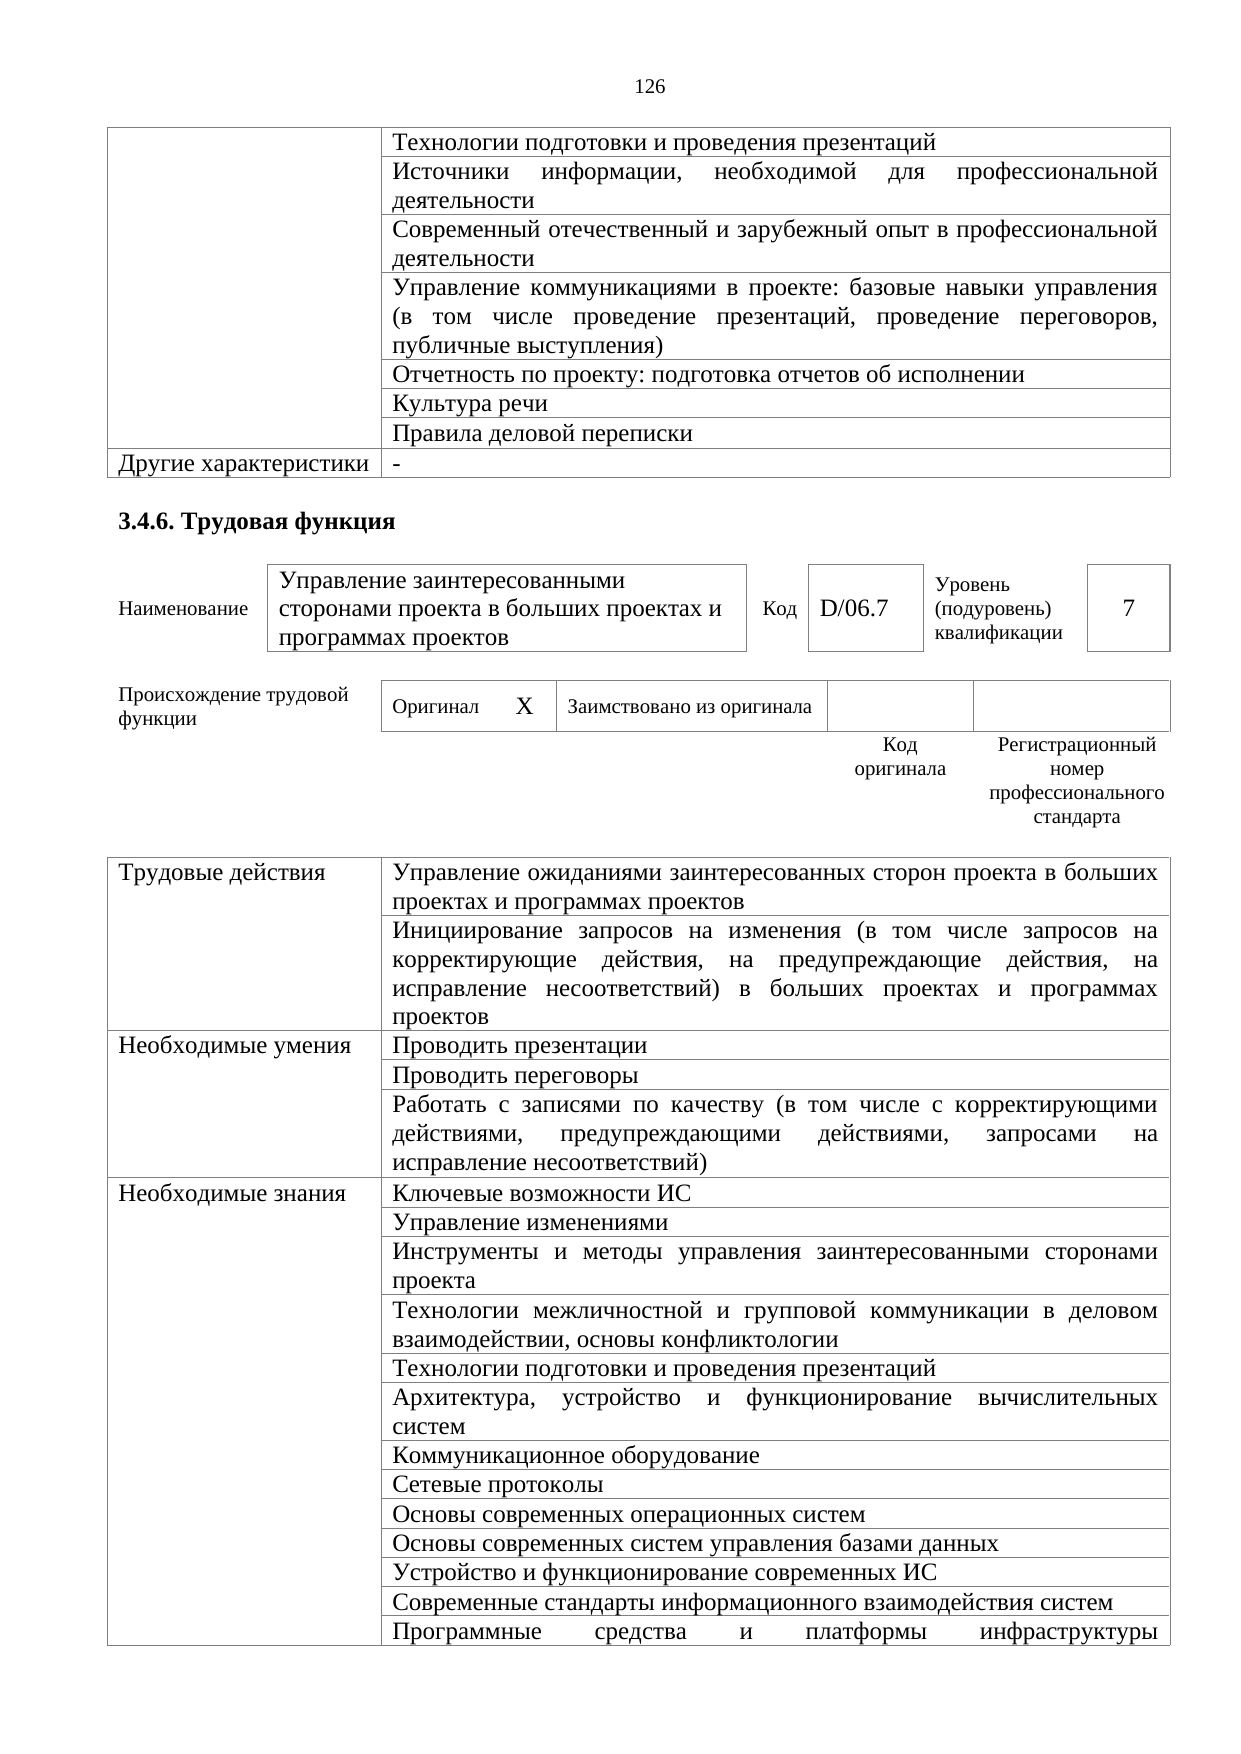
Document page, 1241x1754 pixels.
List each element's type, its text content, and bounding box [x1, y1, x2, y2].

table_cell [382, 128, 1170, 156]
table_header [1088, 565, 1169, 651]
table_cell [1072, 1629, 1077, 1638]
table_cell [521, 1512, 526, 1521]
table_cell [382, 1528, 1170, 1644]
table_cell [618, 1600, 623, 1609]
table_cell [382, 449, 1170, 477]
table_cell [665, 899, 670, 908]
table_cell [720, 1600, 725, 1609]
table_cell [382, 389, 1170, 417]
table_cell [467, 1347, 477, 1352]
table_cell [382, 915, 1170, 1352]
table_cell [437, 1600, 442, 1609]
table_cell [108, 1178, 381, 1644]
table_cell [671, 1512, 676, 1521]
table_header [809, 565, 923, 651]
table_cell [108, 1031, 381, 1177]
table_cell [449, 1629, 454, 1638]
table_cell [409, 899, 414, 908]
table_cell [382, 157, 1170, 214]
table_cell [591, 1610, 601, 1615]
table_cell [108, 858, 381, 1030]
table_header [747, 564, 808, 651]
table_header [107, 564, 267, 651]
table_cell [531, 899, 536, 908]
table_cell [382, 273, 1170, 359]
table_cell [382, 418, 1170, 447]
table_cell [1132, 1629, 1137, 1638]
subtitle 3.4.6. Трудовая функция [118, 506, 1181, 535]
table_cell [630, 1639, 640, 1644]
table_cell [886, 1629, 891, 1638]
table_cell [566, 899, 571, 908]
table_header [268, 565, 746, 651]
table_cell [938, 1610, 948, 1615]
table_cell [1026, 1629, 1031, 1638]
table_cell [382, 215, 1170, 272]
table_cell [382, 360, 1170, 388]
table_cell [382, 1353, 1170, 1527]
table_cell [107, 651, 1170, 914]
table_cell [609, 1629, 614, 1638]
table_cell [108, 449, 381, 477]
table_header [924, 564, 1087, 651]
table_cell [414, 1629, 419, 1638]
